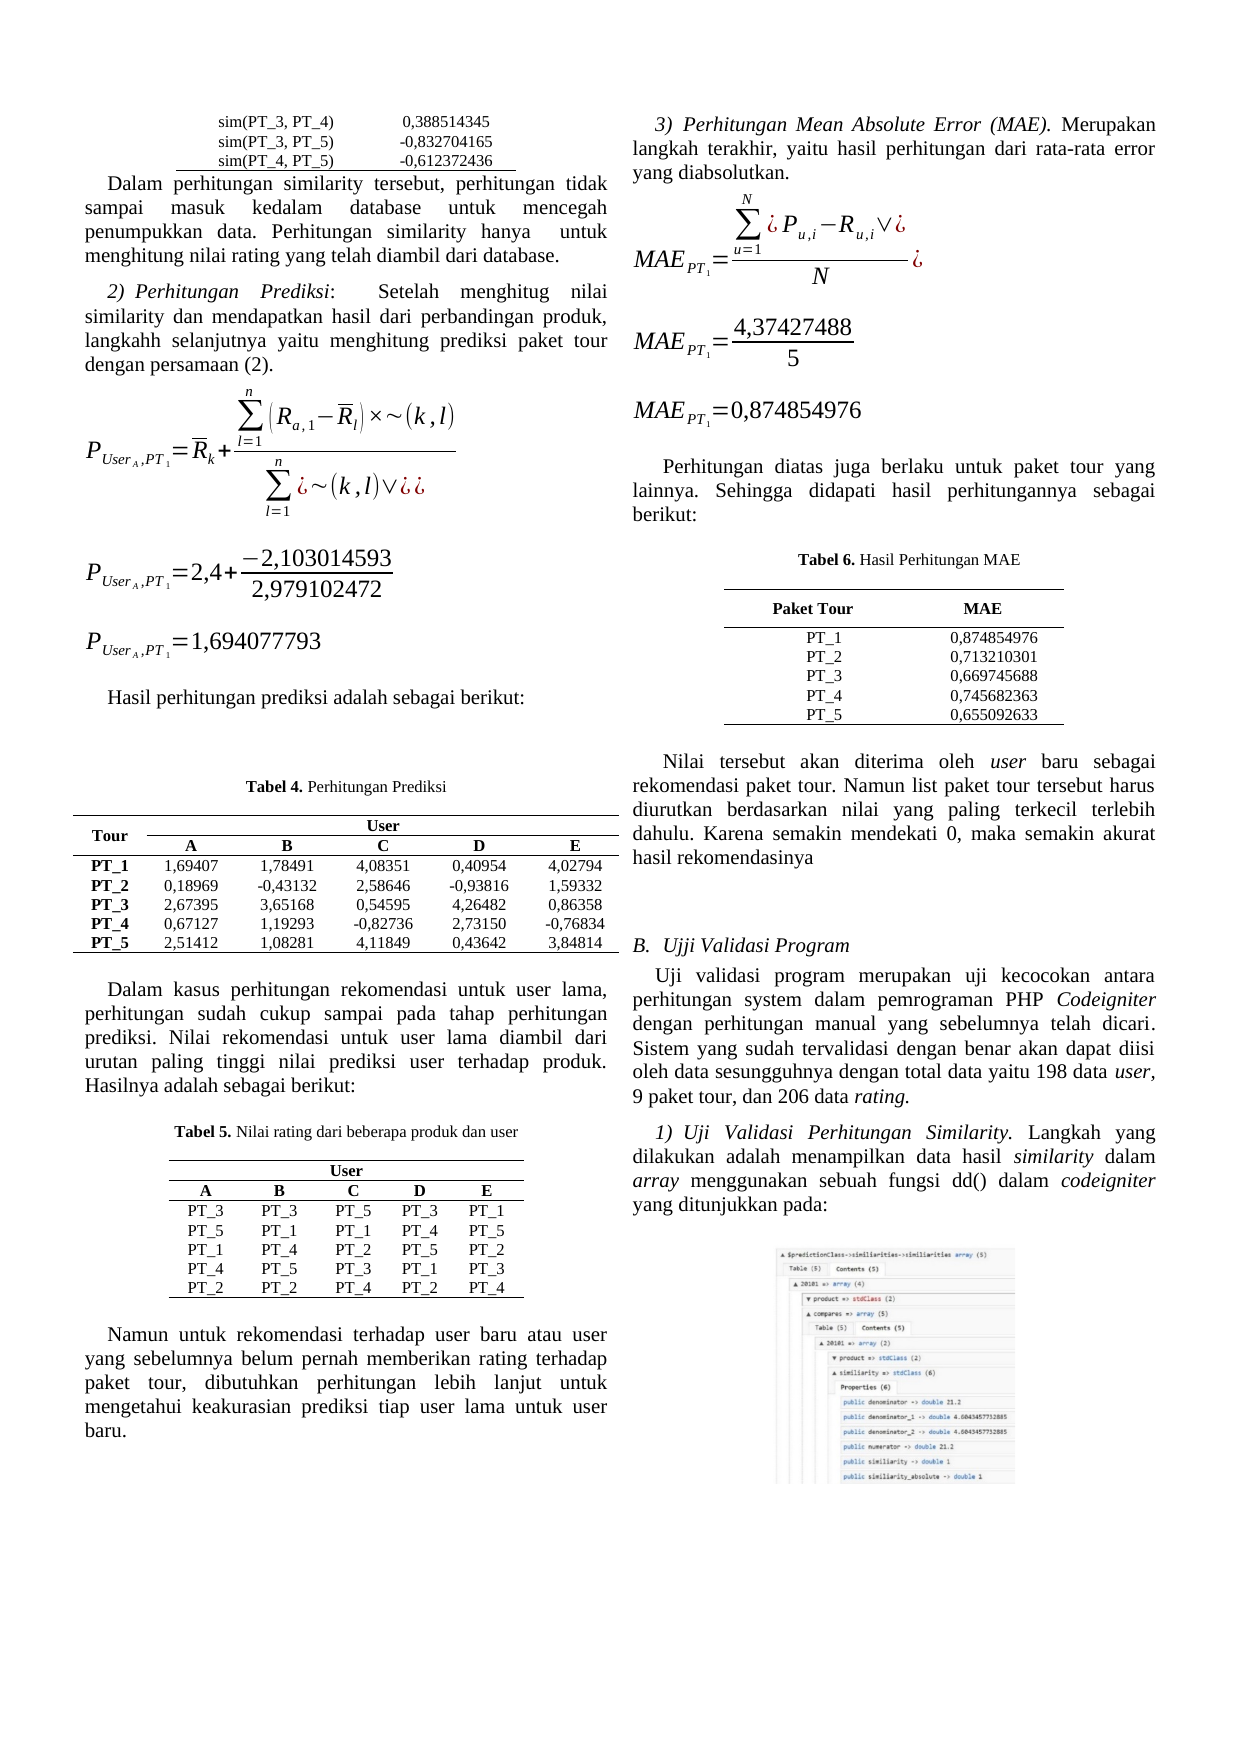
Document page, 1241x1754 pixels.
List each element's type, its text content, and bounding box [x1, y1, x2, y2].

table_cell PT_2 [449, 1240, 524, 1259]
text Tabel 4. Perhitungan Prediksi [84, 776, 608, 796]
table_cell PT_2 [243, 1278, 316, 1297]
table_cell PT_4 [724, 685, 901, 704]
table_cell 3,84814 [531, 933, 619, 952]
table_cell PT_1 [316, 1220, 390, 1239]
table_cell 0,40954 [427, 856, 531, 875]
table_header MAE [901, 590, 1064, 627]
table_cell PT_2 [316, 1240, 390, 1259]
table_cell 1,59332 [531, 875, 619, 894]
table_cell 4,08351 [339, 856, 427, 875]
text Uji validasi program merupakan uji kecocokan antara perhitungan system dalam pemrograman PHP Codeigniter dengan perhitungan manual yang sebelumnya telah dicari. Sistem yang sudah tervalidasi dengan benar akan dapat diisi oleh data sesungguhnya dengan total data yaitu 198 data user, 9 paket tour, dan 206 data rating. [632, 963, 1156, 1108]
text Namun untuk rekomendasi terhadap user baru atau user yang sebelumnya belum pernah memberikan rating terhadap paket tour, dibutuhkan perhitungan lebih lanjut untuk mengetahui keakurasian prediksi tiap user lama untuk user baru. [84, 1322, 608, 1442]
table_cell 4,11849 [339, 933, 427, 952]
table_cell 0,655092633 [901, 705, 1064, 724]
table_cell sim(PT_4, PT_5) [176, 151, 353, 170]
table_cell 0,713210301 [901, 647, 1064, 666]
table_cell E [449, 1181, 524, 1200]
table_cell PT_4 [169, 1259, 242, 1278]
table_cell sim(PT_3, PT_4) [176, 112, 353, 131]
table_cell PT_5 [243, 1259, 316, 1278]
picture [772, 1241, 1016, 1484]
table_cell PT_5 [724, 705, 901, 724]
table_cell PT_3 [449, 1259, 524, 1278]
table_cell 1,69407 [147, 856, 235, 875]
table_cell 2,67395 [147, 895, 235, 914]
table_cell -0,82736 [339, 914, 427, 933]
table_cell D [390, 1181, 449, 1200]
table_cell PT_1 [243, 1220, 316, 1239]
table_cell PT_3 [316, 1259, 390, 1278]
table_cell 0,43642 [427, 933, 531, 952]
table_cell PT_4 [243, 1240, 316, 1259]
table_cell 3,65168 [235, 895, 339, 914]
table_cell PT_3 [390, 1201, 449, 1220]
table_cell 1,08281 [235, 933, 339, 952]
table_cell -0,76834 [531, 914, 619, 933]
text Dalam kasus perhitungan rekomendasi untuk user lama, perhitungan sudah cukup sampai pada tahap perhitungan prediksi. Nilai rekomendasi untuk user lama diambil dari urutan paling tinggi nilai prediksi user terhadap produk. Hasilnya adalah sebagai berikut: [84, 977, 608, 1097]
table_cell PT_5 [316, 1201, 390, 1220]
table_cell 0,388514345 [353, 112, 516, 131]
table_cell 0,86358 [531, 895, 619, 914]
table_cell E [531, 836, 619, 855]
table_cell 4,26482 [427, 895, 531, 914]
subtitle Perhitungan Mean Absolute Error (MAE). Merupakan langkah terakhir, yaitu hasil perhitungan dari rata-rata error yang diabsolutkan. [632, 112, 1156, 184]
table_cell 0,67127 [147, 914, 235, 933]
table_cell PT_2 [390, 1278, 449, 1297]
table_cell PT_5 [73, 933, 147, 952]
table_cell PT_4 [449, 1278, 524, 1297]
table_cell B [243, 1181, 316, 1200]
subtitle Perhitungan Prediksi: Setelah menghitug nilai similarity dan mendapatkan hasil dari perbandingan produk, langkahh selanjutnya yaitu menghitung prediksi paket tour dengan persamaan (2). [84, 279, 608, 376]
text Dalam perhitungan similarity tersebut, perhitungan tidak sampai masuk kedalam database untuk mencegah penumpukkan data. Perhitungan similarity hanya untuk menghitung nilai rating yang telah diambil dari database. [84, 171, 608, 267]
table_cell PT_3 [169, 1201, 242, 1220]
table_cell PT_5 [169, 1220, 242, 1239]
table_cell PT_3 [724, 666, 901, 685]
table_cell C [339, 836, 427, 855]
text Nilai tersebut akan diterima oleh user baru sebagai rekomendasi paket tour. Namun list paket tour tersebut harus diurutkan berdasarkan nilai yang paling terkecil terlebih dahulu. Karena semakin mendekati 0, maka semakin akurat hasil rekomendasinya [632, 749, 1156, 869]
table_cell PT_1 [724, 628, 901, 647]
table_cell PT_1 [449, 1201, 524, 1220]
table_cell PT_1 [73, 856, 147, 875]
table_cell -0,832704165 [353, 131, 516, 151]
table_cell PT_2 [73, 875, 147, 894]
table_cell B [235, 836, 339, 855]
table_cell -0,93816 [427, 875, 531, 894]
table_cell 0,745682363 [901, 685, 1064, 704]
table_cell PT_3 [243, 1201, 316, 1220]
table_cell 1,19293 [235, 914, 339, 933]
subtitle Ujji Validasi Program [632, 933, 1156, 957]
table_header User [169, 1161, 524, 1180]
table_cell PT_2 [169, 1278, 242, 1297]
table_cell PT_2 [724, 647, 901, 666]
text Tabel 5. Nilai rating dari beberapa produk dan user [84, 1121, 608, 1141]
subtitle Uji Validasi Perhitungan Similarity. Langkah yang dilakukan adalah menampilkan data hasil similarity dalam array menggunakan sebuah fungsi dd() dalam codeigniter yang ditunjukkan pada: [632, 1120, 1156, 1216]
table_cell PT_4 [73, 914, 147, 933]
table_cell sim(PT_3, PT_5) [176, 131, 353, 151]
table_header Paket Tour [724, 590, 901, 627]
table_cell 0,18969 [147, 875, 235, 894]
table_cell 0,874854976 [901, 628, 1064, 647]
table_cell PT_4 [316, 1278, 390, 1297]
text Perhitungan diatas juga berlaku untuk paket tour yang lainnya. Sehingga didapati hasil perhitungannya sebagai berikut: [632, 454, 1156, 526]
table_cell 0,669745688 [901, 666, 1064, 685]
text Tabel 6. Hasil Perhitungan MAE [632, 550, 1156, 569]
table_header User [147, 816, 619, 835]
table_cell PT_1 [169, 1240, 242, 1259]
table_cell 2,51412 [147, 933, 235, 952]
table_cell 4,02794 [531, 856, 619, 875]
table_cell PT_5 [390, 1240, 449, 1259]
table_header Tour [73, 816, 147, 855]
table_cell PT_3 [73, 895, 147, 914]
table_cell PT_1 [390, 1259, 449, 1278]
table_cell A [147, 836, 235, 855]
text Hasil perhitungan prediksi adalah sebagai berikut: [84, 685, 608, 709]
table_cell D [427, 836, 531, 855]
table_cell A [169, 1181, 242, 1200]
table_cell 2,58646 [339, 875, 427, 894]
table_cell PT_5 [449, 1220, 524, 1239]
table_cell PT_4 [390, 1220, 449, 1239]
table_cell 0,54595 [339, 895, 427, 914]
table_cell -0,612372436 [353, 151, 516, 170]
table_cell 2,73150 [427, 914, 531, 933]
table_cell -0,43132 [235, 875, 339, 894]
table_cell 1,78491 [235, 856, 339, 875]
table_cell C [316, 1181, 390, 1200]
